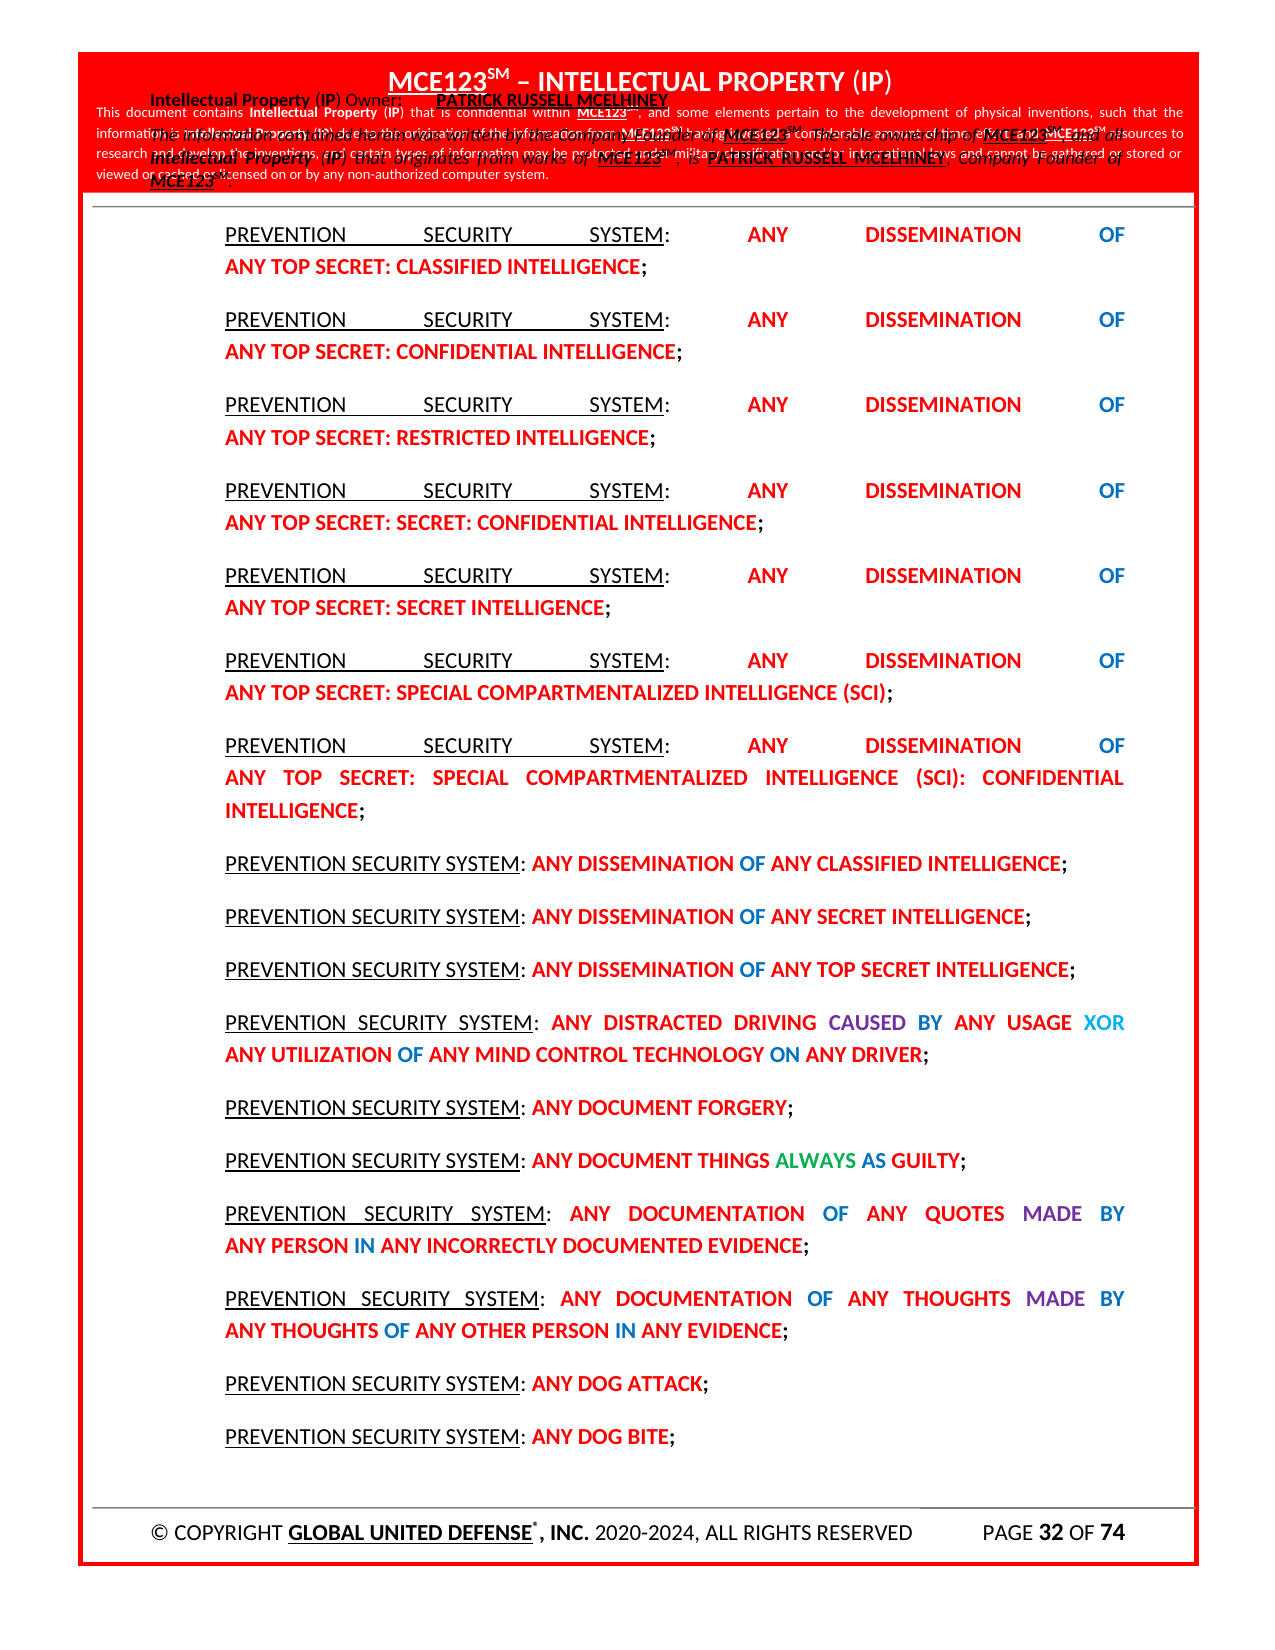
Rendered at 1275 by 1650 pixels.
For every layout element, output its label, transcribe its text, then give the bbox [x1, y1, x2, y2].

text PREVENTION SECURITY SYSTEM: ANY DISSEMINATION OF ANY TOP SECRET: SPECIAL COMPARTMENTALIZED INTELLIGENCE (SCI); [225, 646, 1125, 706]
text PREVENTION SECURITY SYSTEM: ANY DOCUMENT THINGS ALWAYS AS GUILTY; [225, 1146, 1125, 1174]
text PREVENTION SECURITY SYSTEM: ANY DISSEMINATION OF ANY SECRET INTELLIGENCE; [225, 902, 1125, 930]
text PREVENTION SECURITY SYSTEM: ANY DOCUMENT FORGERY; [225, 1093, 1125, 1121]
text PREVENTION SECURITY SYSTEM: ANY DISSEMINATION OF ANY TOP SECRET INTELLIGENCE; [225, 955, 1125, 983]
text PREVENTION SECURITY SYSTEM: ANY DOG ATTACK; [225, 1369, 1125, 1397]
text PREVENTION SECURITY SYSTEM: ANY DISSEMINATION OF ANY CLASSIFIED INTELLIGENCE; [225, 849, 1125, 877]
text PREVENTION SECURITY SYSTEM: ANY DISSEMINATION OF ANY TOP SECRET: SECRET: CONFIDENTIAL INTELLIGENCE; [225, 476, 1125, 536]
text PREVENTION SECURITY SYSTEM: ANY DISSEMINATION OF ANY TOP SECRET: RESTRICTED INTELLIGENCE; [225, 391, 1125, 451]
text PREVENTION SECURITY SYSTEM: ANY DISSEMINATION OF ANY TOP SECRET: SECRET INTELLIGENCE; [225, 561, 1125, 621]
text PREVENTION SECURITY SYSTEM: ANY DOG BITE; [225, 1422, 1125, 1451]
text PREVENTION SECURITY SYSTEM: ANY DISSEMINATION OF ANY TOP SECRET: CLASSIFIED INTELLIGENCE; [225, 220, 1125, 280]
text PREVENTION SECURITY SYSTEM: ANY DOCUMENTATION OF ANY QUOTES MADE BY ANY PERSON IN ANY INCORRECTLY DOCUMENTED EVIDENCE; [225, 1199, 1125, 1259]
text PREVENTION SECURITY SYSTEM: ANY DISTRACTED DRIVING CAUSED BY ANY USAGE XOR ANY UTILIZATION OF ANY MIND CONTROL TECHNOLOGY ON ANY DRIVER; [225, 1008, 1125, 1068]
text PREVENTION SECURITY SYSTEM: ANY DISSEMINATION OF ANY TOP SECRET: SPECIAL COMPARTMENTALIZED INTELLIGENCE (SCI): CONFIDENTIAL INTELLIGENCE; [225, 731, 1125, 824]
text PREVENTION SECURITY SYSTEM: ANY DOCUMENTATION OF ANY THOUGHTS MADE BY ANY THOUGHTS OF ANY OTHER PERSON IN ANY EVIDENCE; [225, 1284, 1125, 1344]
text PREVENTION SECURITY SYSTEM: ANY DISSEMINATION OF ANY TOP SECRET: CONFIDENTIAL INTELLIGENCE; [225, 305, 1125, 366]
